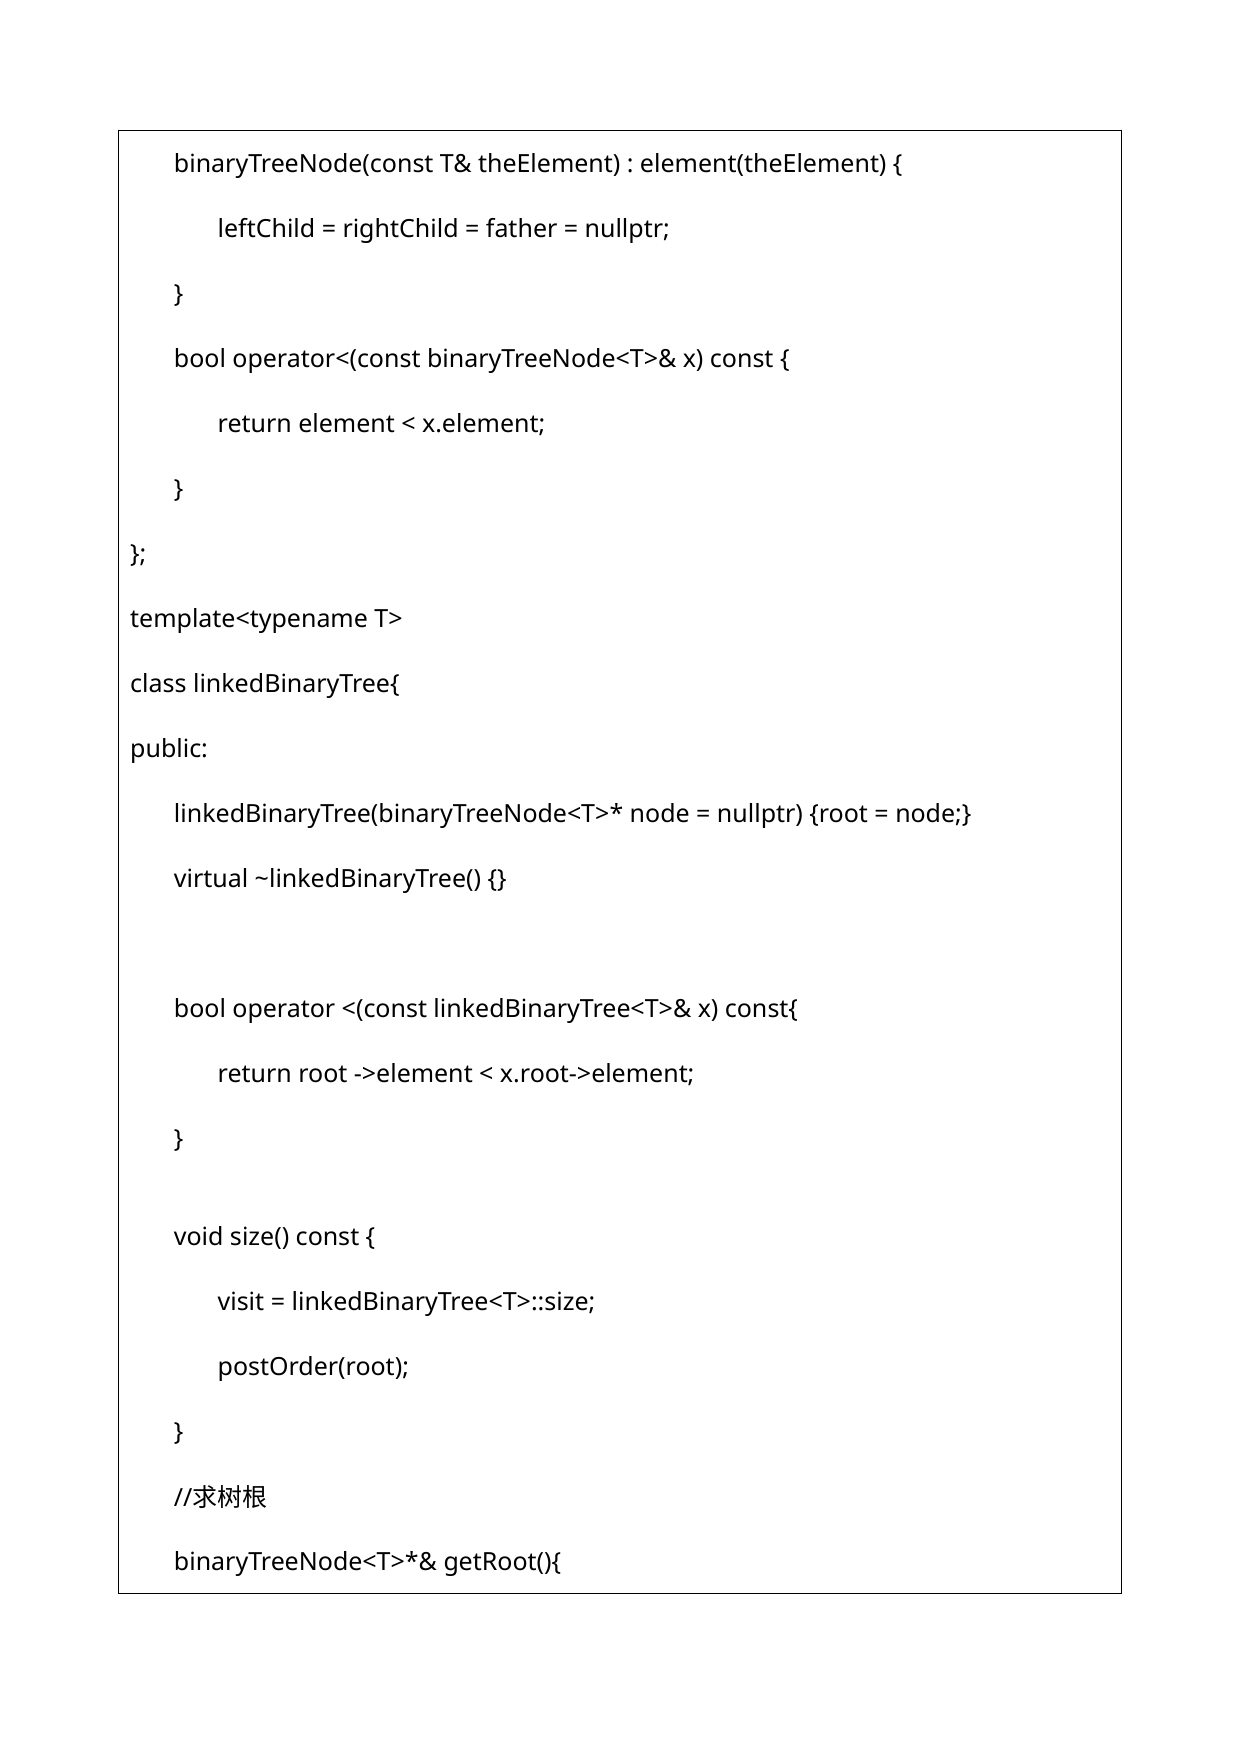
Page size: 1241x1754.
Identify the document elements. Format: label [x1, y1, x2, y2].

table_cell [119, 131, 1121, 1593]
